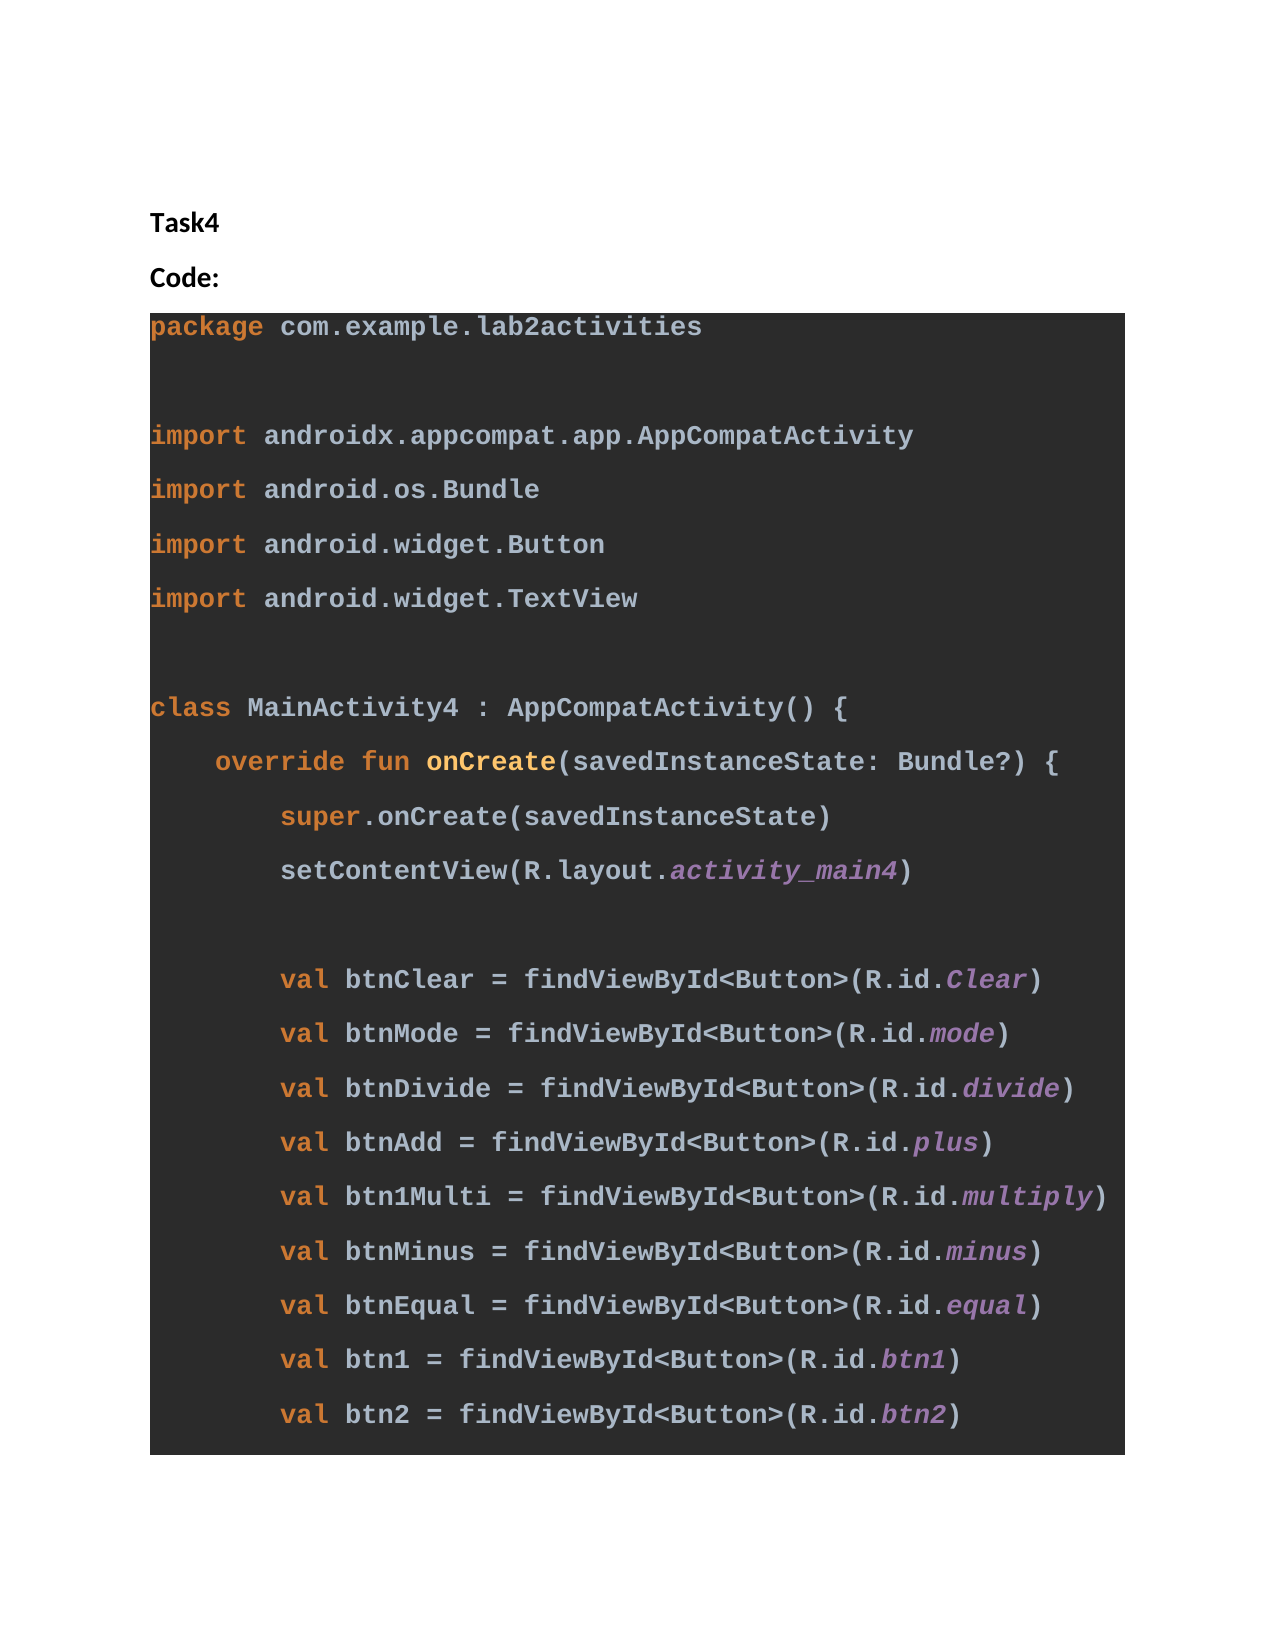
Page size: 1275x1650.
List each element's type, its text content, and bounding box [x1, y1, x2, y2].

text val btn1Multi = findViewById<Button>(R.id.multiply) [150, 1183, 1125, 1237]
text import android.widget.Button [150, 531, 1125, 585]
text import android.os.Bundle [150, 476, 1125, 531]
text val btnEqual = findViewById<Button>(R.id.equal) [150, 1292, 1125, 1346]
text setContentView(R.layout.activity_main4) [150, 857, 1125, 911]
text val btnMinus = findViewById<Button>(R.id.minus) [150, 1237, 1125, 1292]
text import androidx.appcompat.app.AppCompatActivity [150, 422, 1125, 476]
text import android.widget.TextView [150, 585, 1125, 639]
text val btnMode = findViewById<Button>(R.id.mode) [150, 1020, 1125, 1074]
text class MainActivity4 : AppCompatActivity() { [150, 694, 1125, 748]
text val btnClear = findViewById<Button>(R.id.Clear) [150, 966, 1125, 1020]
text package com.example.lab2activities [150, 313, 1125, 367]
text val btnDivide = findViewById<Button>(R.id.divide) [150, 1074, 1125, 1129]
text Task4 [150, 204, 1125, 240]
text override fun onCreate(savedInstanceState: Bundle?) { [150, 748, 1125, 802]
text super.onCreate(savedInstanceState) [150, 802, 1125, 857]
text val btn2 = findViewById<Button>(R.id.btn2) [150, 1401, 1125, 1455]
text Code: [150, 259, 1125, 294]
text val btnAdd = findViewById<Button>(R.id.plus) [150, 1129, 1125, 1183]
text val btn1 = findViewById<Button>(R.id.btn1) [150, 1346, 1125, 1401]
